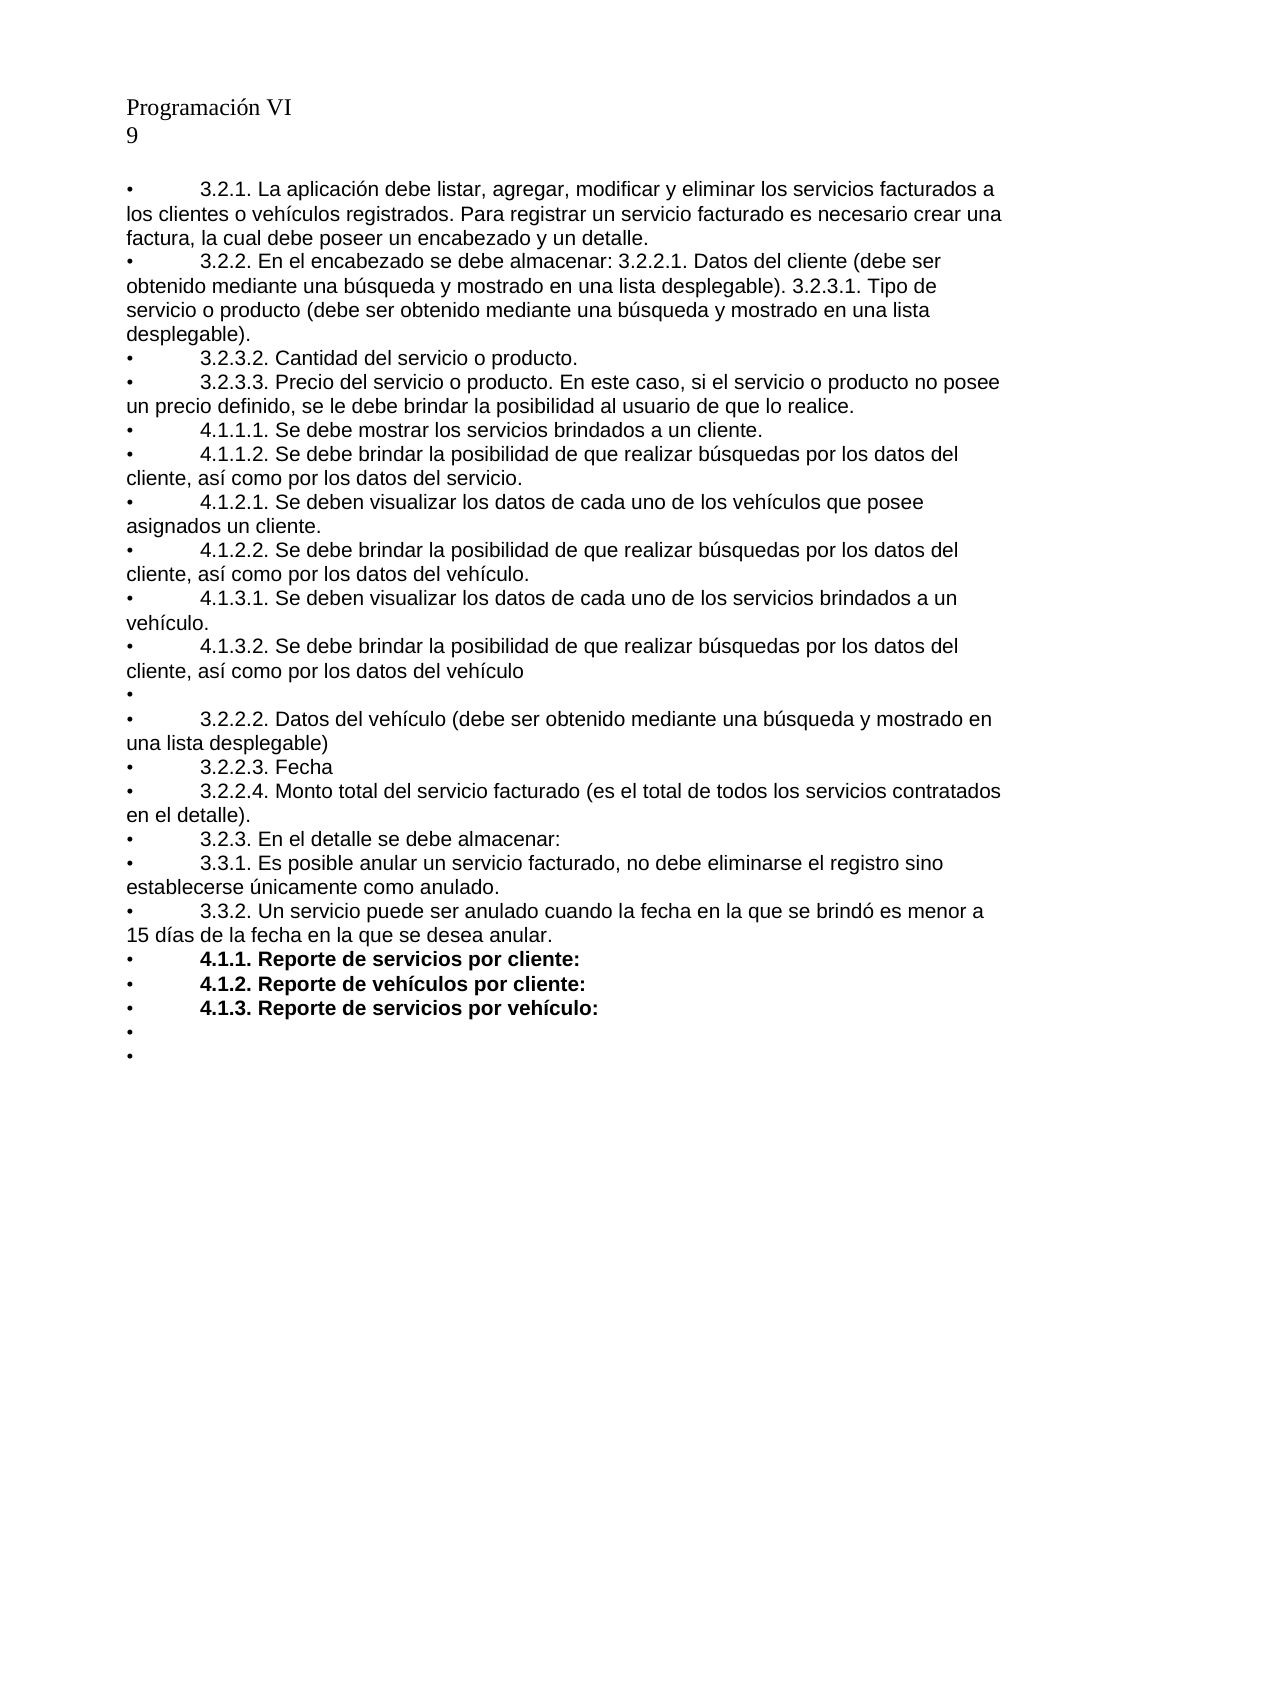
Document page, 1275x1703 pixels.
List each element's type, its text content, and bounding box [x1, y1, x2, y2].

text Programación VI [126, 93, 1214, 121]
text 9 [126, 121, 1214, 148]
table_header 3.2.1. La aplicación debe listar, agregar, modificar y eliminar los servicios facturados a los clientes o vehículos registrados. Para registrar un servicio facturado es necesario crear una factura, la cual debe poseer un encabezado y un detalle. 3.2.2. En el encabezado se debe almacenar: 3.2.2.1. Datos del cliente (debe ser obtenido mediante una búsqueda y mostrado en una lista desplegable). 3.2.3.1. Tipo de servicio o producto (debe ser obtenido mediante una búsqueda y mostrado en una lista desplegable). 3.2.3.2. Cantidad del servicio o producto. 3.2.3.3. Precio del servicio o producto. En este caso, si el servicio o producto no posee un precio definido, se le debe brindar la posibilidad al usuario de que lo realice. 4.1.1.1. Se debe mostrar los servicios brindados a un cliente. 4.1.1.2. Se debe brindar la posibilidad de que realizar búsquedas por los datos del cliente, así como por los datos del servicio. 4.1.2.1. Se deben visualizar los datos de cada uno de los vehículos que posee asignados un cliente. 4.1.2.2. Se debe brindar la posibilidad de que realizar búsquedas por los datos del cliente, así como por los datos del vehículo. 4.1.3.1. Se deben visualizar los datos de cada uno de los servicios brindados a un vehículo. 4.1.3.2. Se debe brindar la posibilidad de que realizar búsquedas por los datos del cliente, así como por los datos del vehículo 3.2.2.2. Datos del vehículo (debe ser obtenido mediante una búsqueda y mostrado en una lista desplegable) 3.2.2.3. Fecha 3.2.2.4. Monto total del servicio facturado (es el total de todos los servicios contratados en el detalle). 3.2.3. En el detalle se debe almacenar: 3.3.1. Es posible anular un servicio facturado, no debe eliminarse el registro sino establecerse únicamente como anulado. 3.3.2. Un servicio puede ser anulado cuando la fecha en la que se brindó es menor a 15 días de la fecha en la que se desea anular. 4.1.1. Reporte de servicios por cliente: 4.1.2. Reporte de vehículos por cliente: 4.1.3. Reporte de servicios por vehículo: [115, 149, 1014, 1092]
